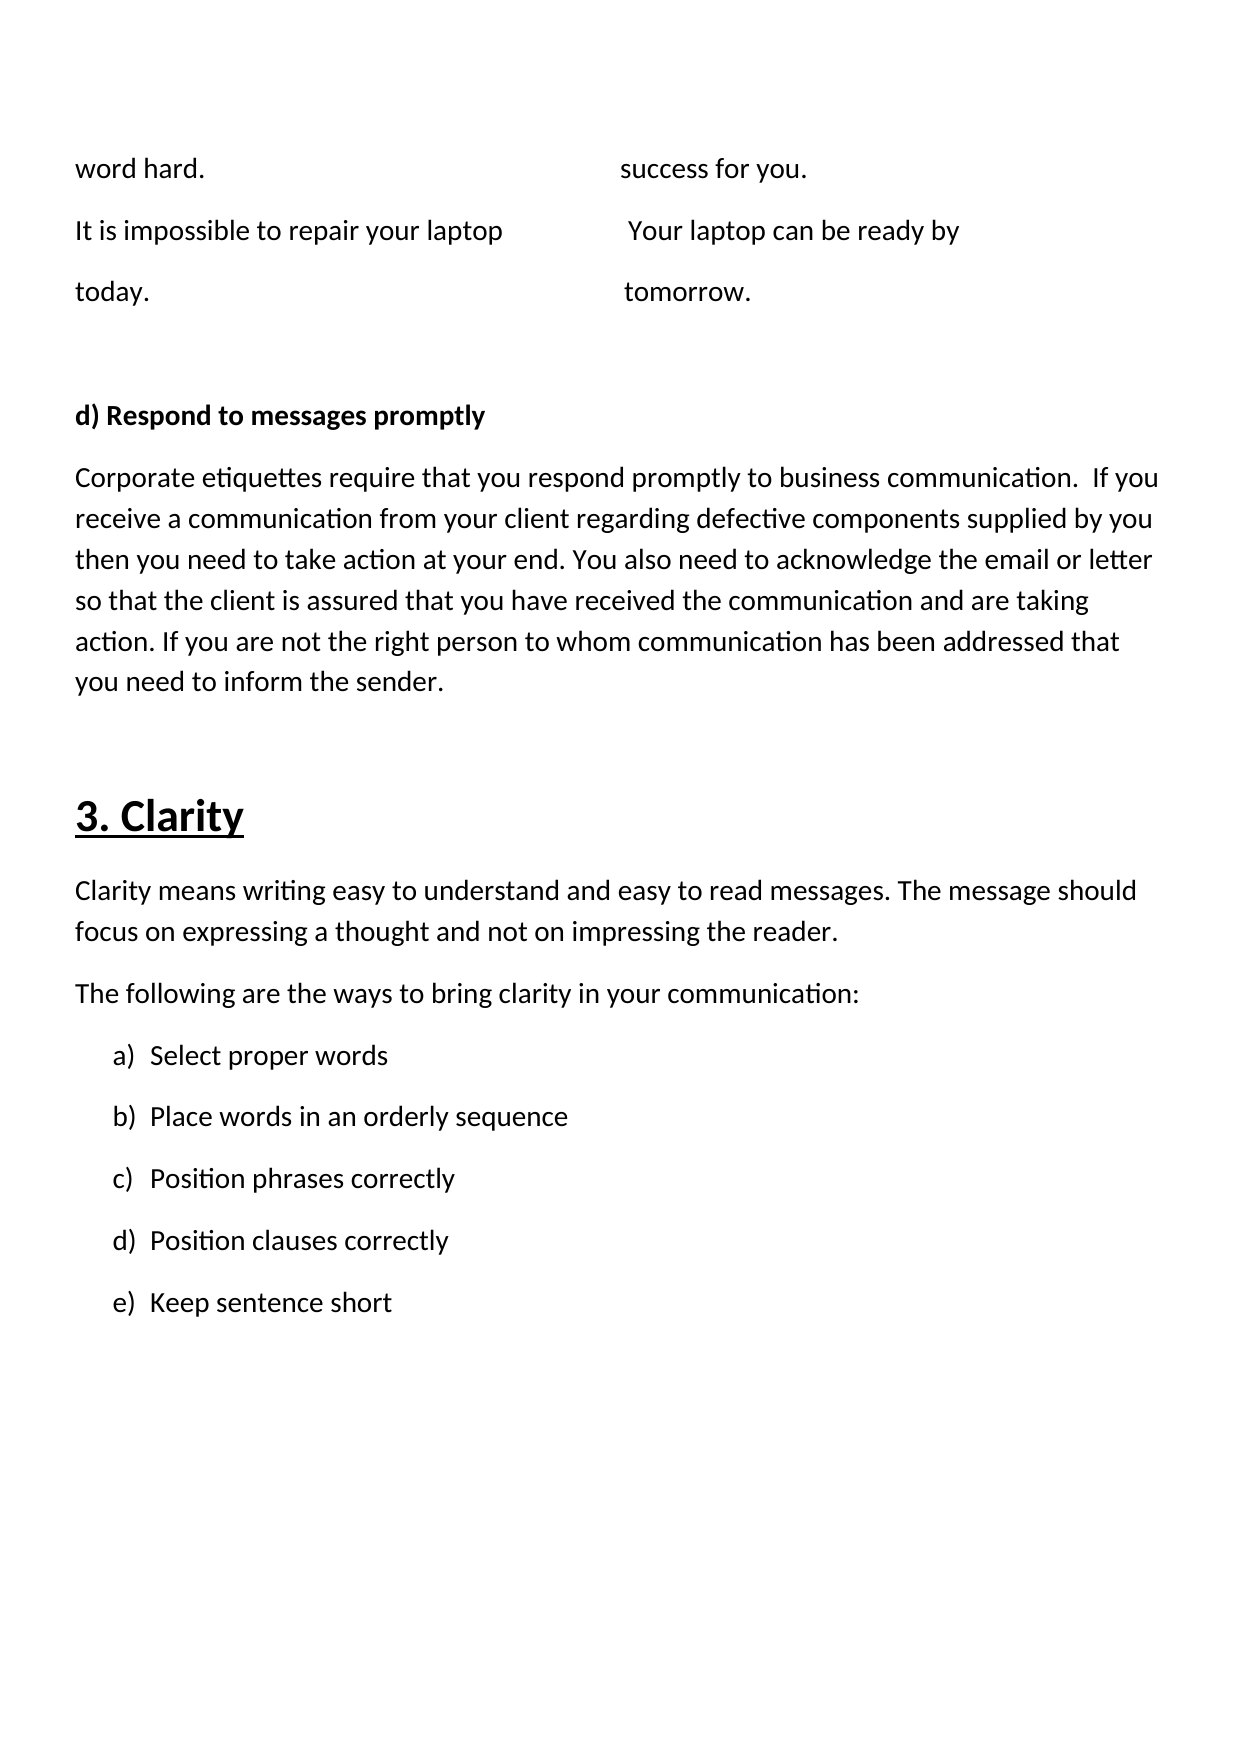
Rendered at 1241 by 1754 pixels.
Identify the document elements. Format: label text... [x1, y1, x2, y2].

text 3. Clarity [75, 787, 1165, 843]
text today. tomorrow. [75, 273, 1165, 309]
list Position phrases correctly [112, 1160, 1165, 1196]
text It is impossible to repair your laptop Your laptop can be ready by [75, 212, 1165, 247]
text Clarity means writing easy to understand and easy to read messages. The message should focus on expressing a thought and not on impressing the reader. [75, 872, 1165, 949]
list Select proper words [112, 1037, 1165, 1072]
text d) Respond to messages promptly [75, 397, 1165, 433]
text The following are the ways to bring clarity in your communication: [75, 975, 1165, 1011]
list Position clauses correctly [112, 1222, 1165, 1258]
text word hard. success for you. [75, 150, 1165, 186]
list Place words in an orderly sequence [112, 1098, 1165, 1134]
list Keep sentence short [112, 1284, 1165, 1319]
text Corporate etiquettes require that you respond promptly to business communication. If you receive a communication from your client regarding defective components supplied by you then you need to take action at your end. You also need to acknowledge the email or letter so that the client is assured that you have received the communication and are taking action. If you are not the right person to whom communication has been addressed that you need to inform the sender. [75, 459, 1165, 699]
